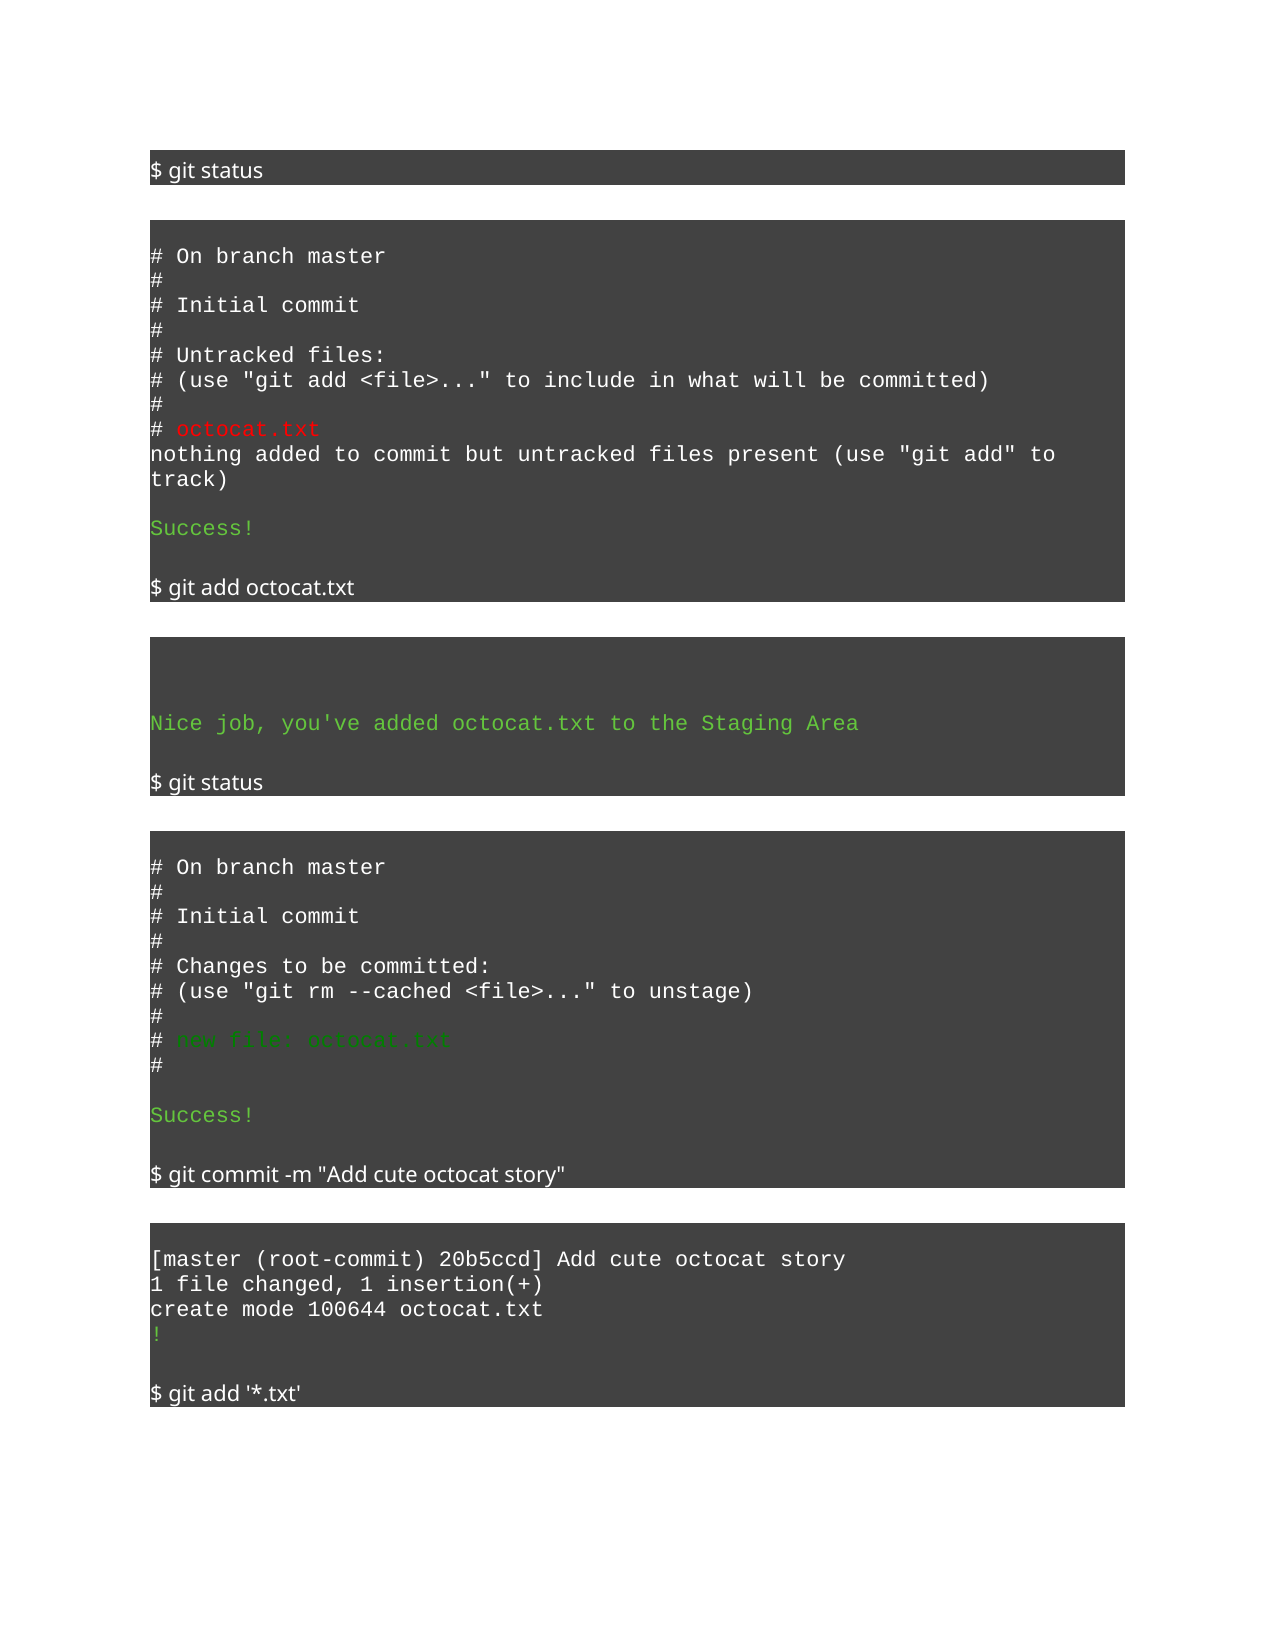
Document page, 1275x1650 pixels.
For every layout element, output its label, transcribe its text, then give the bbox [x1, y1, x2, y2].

text $ git commit -m "Add cute octocat story" [150, 1153, 1125, 1188]
text # On branch master # # Initial commit # # Changes to be committed: # (use "git rm --cached <file>..." to unstage) # # new file: octocat.txt # [150, 831, 1125, 1079]
text ! [150, 1323, 1125, 1347]
text Nice job, you've added octocat.txt to the Staging Area [150, 687, 1125, 736]
text $ git add '*.txt' [150, 1372, 1125, 1407]
text $ git add octocat.txt [150, 567, 1125, 602]
text $ git status [150, 761, 1125, 796]
text $ git status [150, 150, 1125, 185]
text Success! [150, 493, 1125, 542]
text [master (root-commit) 20b5ccd] Add cute octocat story 1 file changed, 1 insertion(+) create mode 100644 octocat.txt [150, 1223, 1125, 1323]
text Success! [150, 1079, 1125, 1129]
text # On branch master # # Initial commit # # Untracked files: # (use "git add <file>..." to include in what will be committed) # # octocat.txt nothing added to commit but untracked files present (use "git add" to track) [150, 220, 1125, 493]
